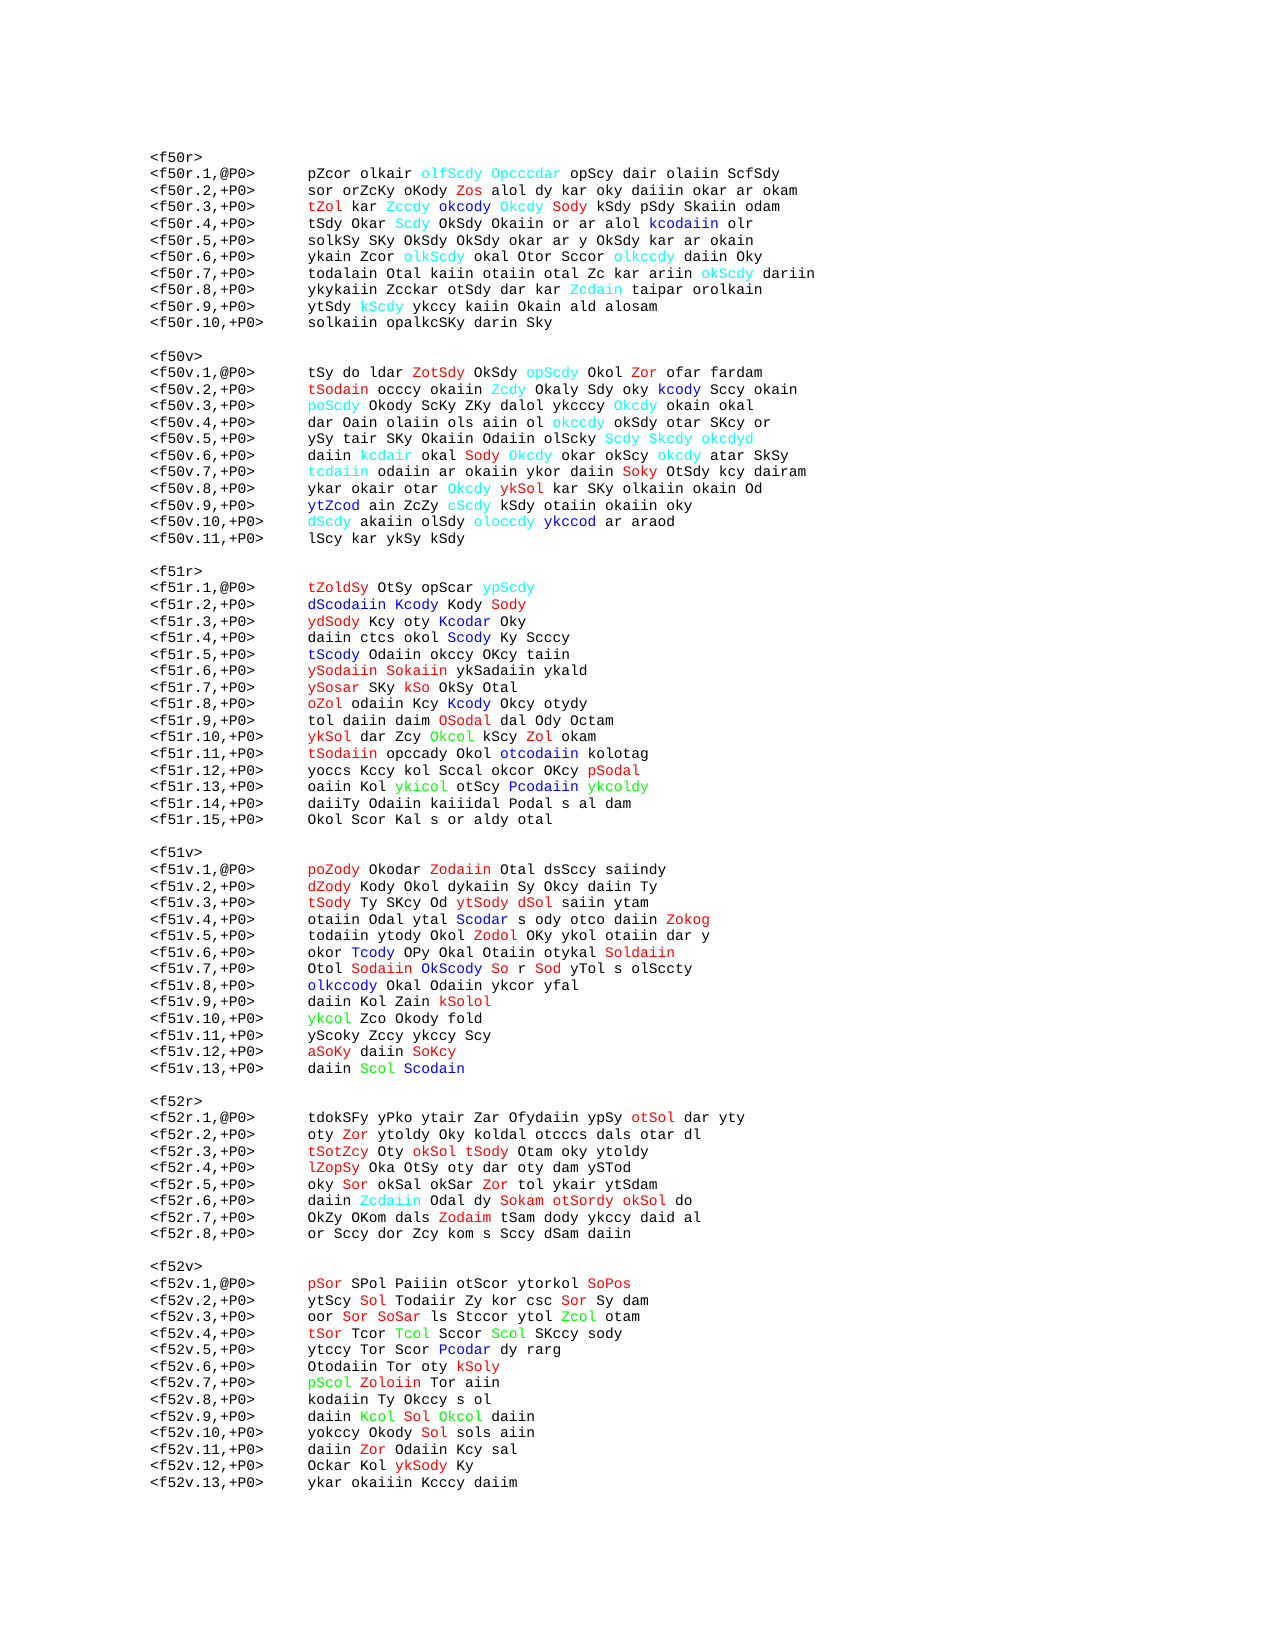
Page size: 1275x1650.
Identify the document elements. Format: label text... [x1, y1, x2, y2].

text <f51v.9,+P0> daiin Kol Zain kSolol [150, 995, 1125, 1011]
text <f51r.1,@P0> tZoldSy OtSy opScar ypScdy [150, 581, 1125, 597]
text <f51v.1,@P0> poZody Okodar Zodaiin Otal dsSccy saiindy [150, 862, 1125, 879]
text <f52v.1,@P0> pSor SPol Paiiin otScor ytorkol SoPos [150, 1276, 1125, 1293]
text <f52v.3,+P0> oor Sor SoSar ls Stccor ytol Zcol otam [150, 1309, 1125, 1326]
text <f51r.9,+P0> tol daiin daim OSodal dal Ody Octam [150, 713, 1125, 730]
text <f51r.8,+P0> oZol odaiin Kcy Kcody Okcy otydy [150, 697, 1125, 713]
text <f52v.7,+P0> pScol Zoloiin Tor aiin [150, 1376, 1125, 1392]
text <f51v.11,+P0> yScoky Zccy ykccy Scy [150, 1028, 1125, 1044]
text <f52v.12,+P0> Ockar Kol ykSody Ky [150, 1458, 1125, 1475]
text <f51r.7,+P0> ySosar SKy kSo OkSy Otal [150, 680, 1125, 697]
text <f50v.1,@P0> tSy do ldar ZotSdy OkSdy opScdy Okol Zor ofar fardam [150, 365, 1125, 382]
text <f52v.8,+P0> kodaiin Ty Okccy s ol [150, 1392, 1125, 1409]
text <f52r.8,+P0> or Sccy dor Zcy kom s Sccy dSam daiin [150, 1227, 1125, 1243]
text <f52r.6,+P0> daiin Zcdaiin Odal dy Sokam otSordy okSol do [150, 1193, 1125, 1210]
text <f50v.8,+P0> ykar okair otar Okcdy ykSol kar SKy olkaiin okain Od [150, 481, 1125, 498]
text <f50r.5,+P0> solkSy SKy OkSdy OkSdy okar ar y OkSdy kar ar okain [150, 233, 1125, 249]
text <f52r.4,+P0> lZopSy Oka OtSy oty dar oty dam ySTod [150, 1160, 1125, 1177]
text <f50v.9,+P0> ytZcod ain ZcZy cScdy kSdy otaiin okaiin oky [150, 498, 1125, 514]
text <f50r> [150, 150, 1125, 167]
text <f50v.10,+P0> dScdy akaiin olSdy oloccdy ykccod ar araod [150, 514, 1125, 531]
text <f52v.2,+P0> ytScy Sol Todaiir Zy kor csc Sor Sy dam [150, 1293, 1125, 1309]
text <f50r.4,+P0> tSdy Okar Scdy OkSdy Okaiin or ar alol kcodaiin olr [150, 216, 1125, 233]
text <f51r.3,+P0> ydSody Kcy oty Kcodar Oky [150, 614, 1125, 630]
text <f50r.9,+P0> ytSdy kScdy ykccy kaiin Okain ald alosam [150, 299, 1125, 316]
text <f51v.10,+P0> ykcol Zco Okody fold [150, 1011, 1125, 1028]
text <f51r.5,+P0> tScody Odaiin okccy OKcy taiin [150, 647, 1125, 663]
text <f52v.11,+P0> daiin Zor Odaiin Kcy sal [150, 1442, 1125, 1458]
text <f51v.5,+P0> todaiin ytody Okol Zodol OKy ykol otaiin dar y [150, 928, 1125, 945]
text <f51v.6,+P0> okor Tcody OPy Okal Otaiin otykal Soldaiin [150, 945, 1125, 962]
text <f51r.4,+P0> daiin ctcs okol Scody Ky Scccy [150, 630, 1125, 647]
text <f52v.9,+P0> daiin Kcol Sol Okcol daiin [150, 1409, 1125, 1425]
text <f50r.10,+P0> solkaiin opalkcSKy darin Sky [150, 316, 1125, 332]
text <f51v.12,+P0> aSoKy daiin SoKcy [150, 1044, 1125, 1061]
text <f50v.5,+P0> ySy tair SKy Okaiin Odaiin olScky Scdy Skcdy okcdyd [150, 432, 1125, 448]
text <f50r.3,+P0> tZol kar Zccdy okcody Okcdy Sody kSdy pSdy Skaiin odam [150, 200, 1125, 216]
text <f52r.7,+P0> OkZy OKom dals Zodaim tSam dody ykccy daid al [150, 1210, 1125, 1227]
text <f52v.6,+P0> Otodaiin Tor oty kSoly [150, 1359, 1125, 1376]
text <f52r> [150, 1094, 1125, 1111]
text <f51v.7,+P0> Otol Sodaiin OkScody So r Sod yTol s olSccty [150, 962, 1125, 978]
text <f50r.8,+P0> ykykaiin Zcckar otSdy dar kar Zcdain taipar orolkain [150, 282, 1125, 299]
text <f51v.4,+P0> otaiin Odal ytal Scodar s ody otco daiin Zokog [150, 912, 1125, 928]
text <f50r.7,+P0> todalain Otal kaiin otaiin otal Zc kar ariin okScdy dariin [150, 266, 1125, 282]
text <f52r.5,+P0> oky Sor okSal okSar Zor tol ykair ytSdam [150, 1177, 1125, 1193]
text <f51r.14,+P0> daiiTy Odaiin kaiiidal Podal s al dam [150, 796, 1125, 812]
text <f50v.4,+P0> dar Oain olaiin ols aiin ol okccdy okSdy otar SKcy or [150, 415, 1125, 432]
text <f51r.15,+P0> Okol Scor Kal s or aldy otal [150, 812, 1125, 829]
text <f50v> [150, 349, 1125, 365]
text <f51r.2,+P0> dScodaiin Kcody Kody Sody [150, 597, 1125, 614]
text <f50v.11,+P0> lScy kar ykSy kSdy [150, 531, 1125, 547]
text <f51r.6,+P0> ySodaiin Sokaiin ykSadaiin ykald [150, 663, 1125, 680]
text <f52r.3,+P0> tSotZcy Oty okSol tSody Otam oky ytoldy [150, 1144, 1125, 1160]
text <f52v.4,+P0> tSor Tcor Tcol Sccor Scol SKccy sody [150, 1326, 1125, 1342]
text <f50r.2,+P0> sor orZcKy oKody Zos alol dy kar oky daiiin okar ar okam [150, 183, 1125, 200]
text <f52v.13,+P0> ykar okaiiin Kcccy daiim [150, 1475, 1125, 1492]
text <f52v.10,+P0> yokccy Okody Sol sols aiin [150, 1425, 1125, 1442]
text <f52v.5,+P0> ytccy Tor Scor Pcodar dy rarg [150, 1342, 1125, 1359]
text <f51r.10,+P0> ykSol dar Zcy Okcol kScy Zol okam [150, 730, 1125, 746]
text <f51r.12,+P0> yoccs Kccy kol Sccal okcor OKcy pSodal [150, 763, 1125, 779]
text <f52r.1,@P0> tdokSFy yPko ytair Zar Ofydaiin ypSy otSol dar yty [150, 1111, 1125, 1127]
text <f51v.8,+P0> olkccody Okal Odaiin ykcor yfal [150, 978, 1125, 995]
text <f52v> [150, 1260, 1125, 1276]
text <f51v.2,+P0> dZody Kody Okol dykaiin Sy Okcy daiin Ty [150, 879, 1125, 895]
text <f50v.2,+P0> tSodain occcy okaiin Zcdy Okaly Sdy oky kcody Sccy okain [150, 382, 1125, 398]
text <f50r.1,@P0> pZcor olkair olfScdy Opcccdar opScy dair olaiin ScfSdy [150, 167, 1125, 183]
text <f52r.2,+P0> oty Zor ytoldy Oky koldal otcccs dals otar dl [150, 1127, 1125, 1144]
text <f51v> [150, 846, 1125, 862]
text <f50v.6,+P0> daiin kcdair okal Sody Okcdy okar okScy okcdy atar SkSy [150, 448, 1125, 465]
text <f51v.3,+P0> tSody Ty SKcy Od ytSody dSol saiin ytam [150, 895, 1125, 912]
text <f51v.13,+P0> daiin Scol Scodain [150, 1061, 1125, 1077]
text <f50r.6,+P0> ykain Zcor olkScdy okal Otor Sccor olkccdy daiin Oky [150, 249, 1125, 266]
text <f50v.7,+P0> tcdaiin odaiin ar okaiin ykor daiin Soky OtSdy kcy dairam [150, 465, 1125, 481]
text <f51r.13,+P0> oaiin Kol ykicol otScy Pcodaiin ykcoldy [150, 779, 1125, 796]
text <f50v.3,+P0> poScdy Okody ScKy ZKy dalol ykcccy Okcdy okain okal [150, 398, 1125, 415]
text <f51r> [150, 564, 1125, 581]
text <f51r.11,+P0> tSodaiin opccady Okol otcodaiin kolotag [150, 746, 1125, 763]
